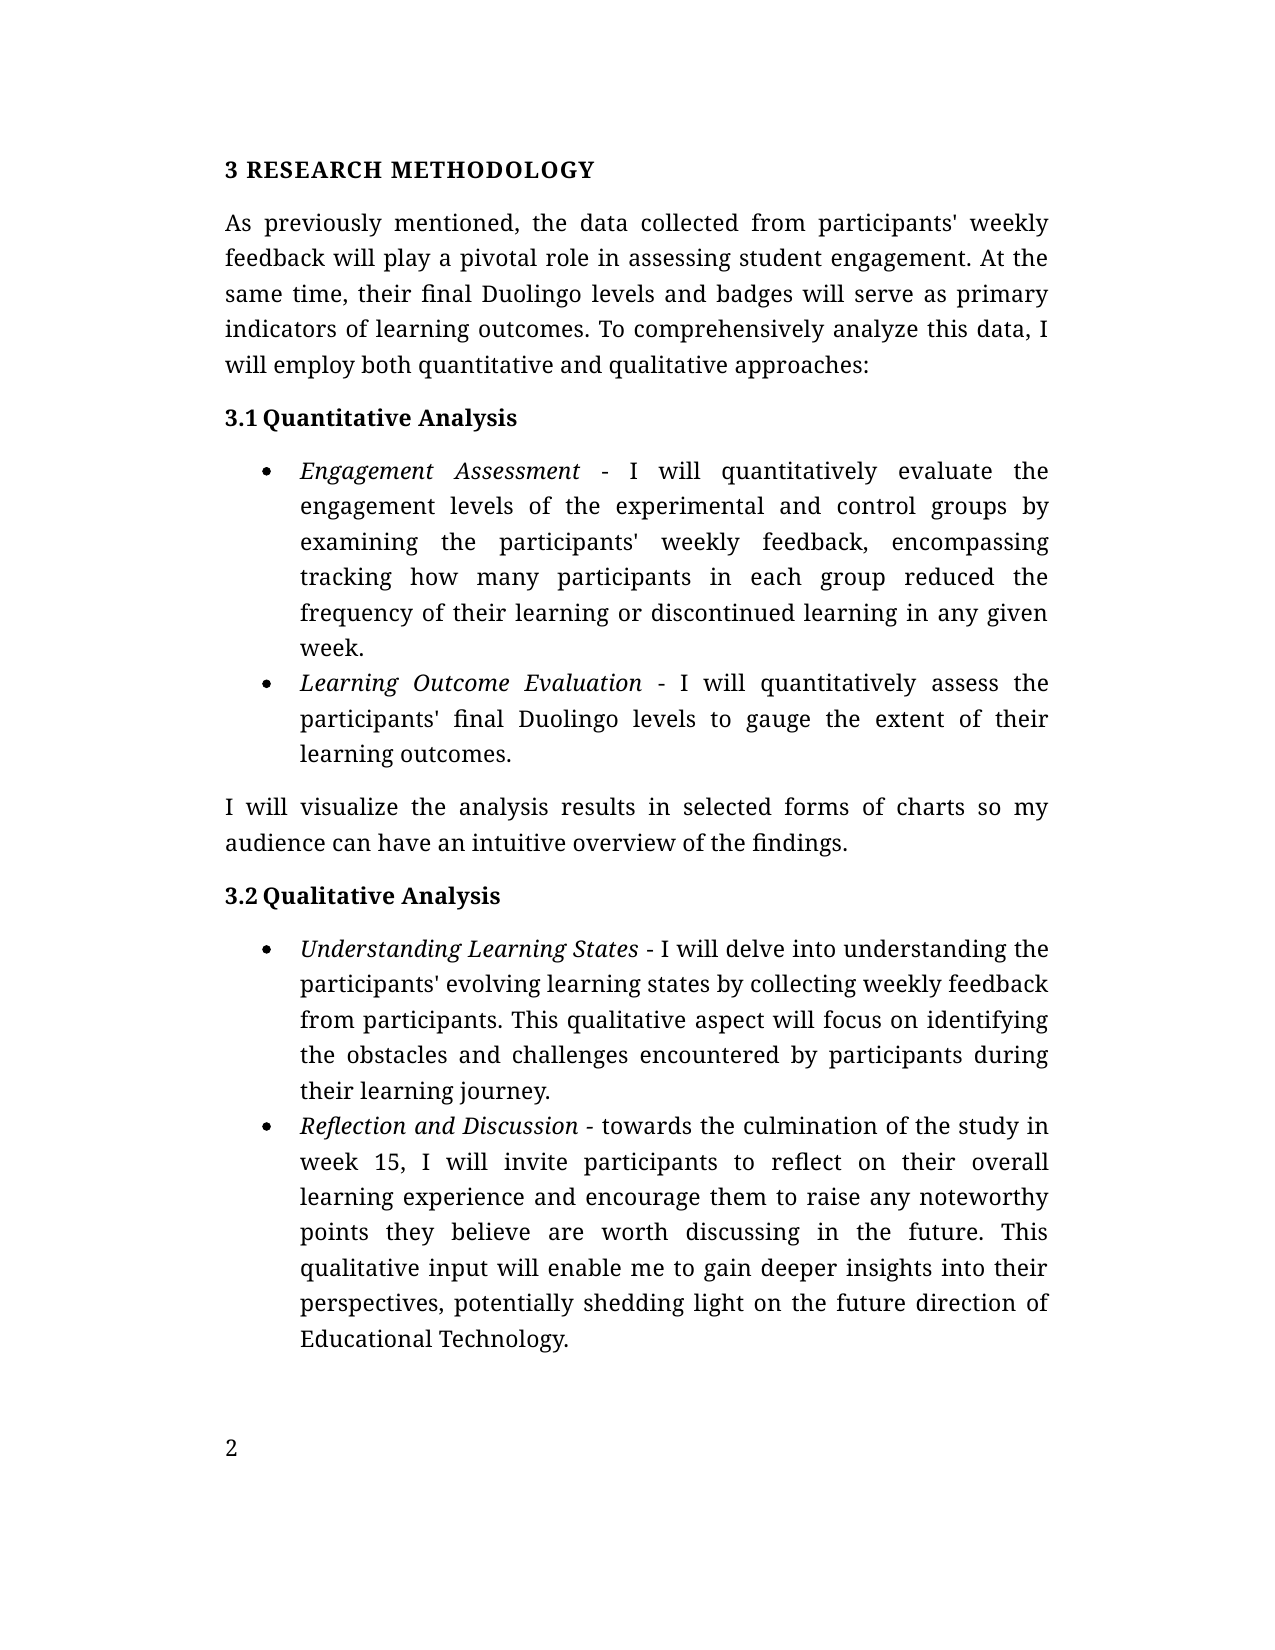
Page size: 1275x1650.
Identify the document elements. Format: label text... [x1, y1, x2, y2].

subtitle Quantitative Analysis [225, 398, 1050, 433]
list Engagement Assessment - I will quantitatively evaluate the engagement levels of the experimental and control groups by examining the participants' weekly feedback, encompassing tracking how many participants in each group reduced the frequency of their learning or discontinued learning in any given week. [262, 451, 1050, 663]
list Understanding Learning States - I will delve into understanding the participants' evolving learning states by collecting weekly feedback from participants. This qualitative aspect will focus on identifying the obstacles and challenges encountered by participants during their learning journey. [262, 929, 1050, 1106]
subtitle Research Methodology [225, 150, 1050, 185]
subtitle Qualitative Analysis [225, 876, 1050, 911]
list Reflection and Discussion - towards the culmination of the study in week 15, I will invite participants to reflect on their overall learning experience and encourage them to raise any noteworthy points they believe are worth discussing in the future. This qualitative input will enable me to gain deeper insights into their perspectives, potentially shedding light on the future direction of Educational Technology. [262, 1106, 1050, 1354]
text As previously mentioned, the data collected from participants' weekly feedback will play a pivotal role in assessing student engagement. At the same time, their final Duolingo levels and badges will serve as primary indicators of learning outcomes. To comprehensively analyze this data, I will employ both quantitative and qualitative approaches: [225, 203, 1050, 380]
list Learning Outcome Evaluation - I will quantitatively assess the participants' final Duolingo levels to gauge the extent of their learning outcomes. [262, 663, 1050, 770]
text I will visualize the analysis results in selected forms of charts so my audience can have an intuitive overview of the findings. [225, 787, 1050, 858]
